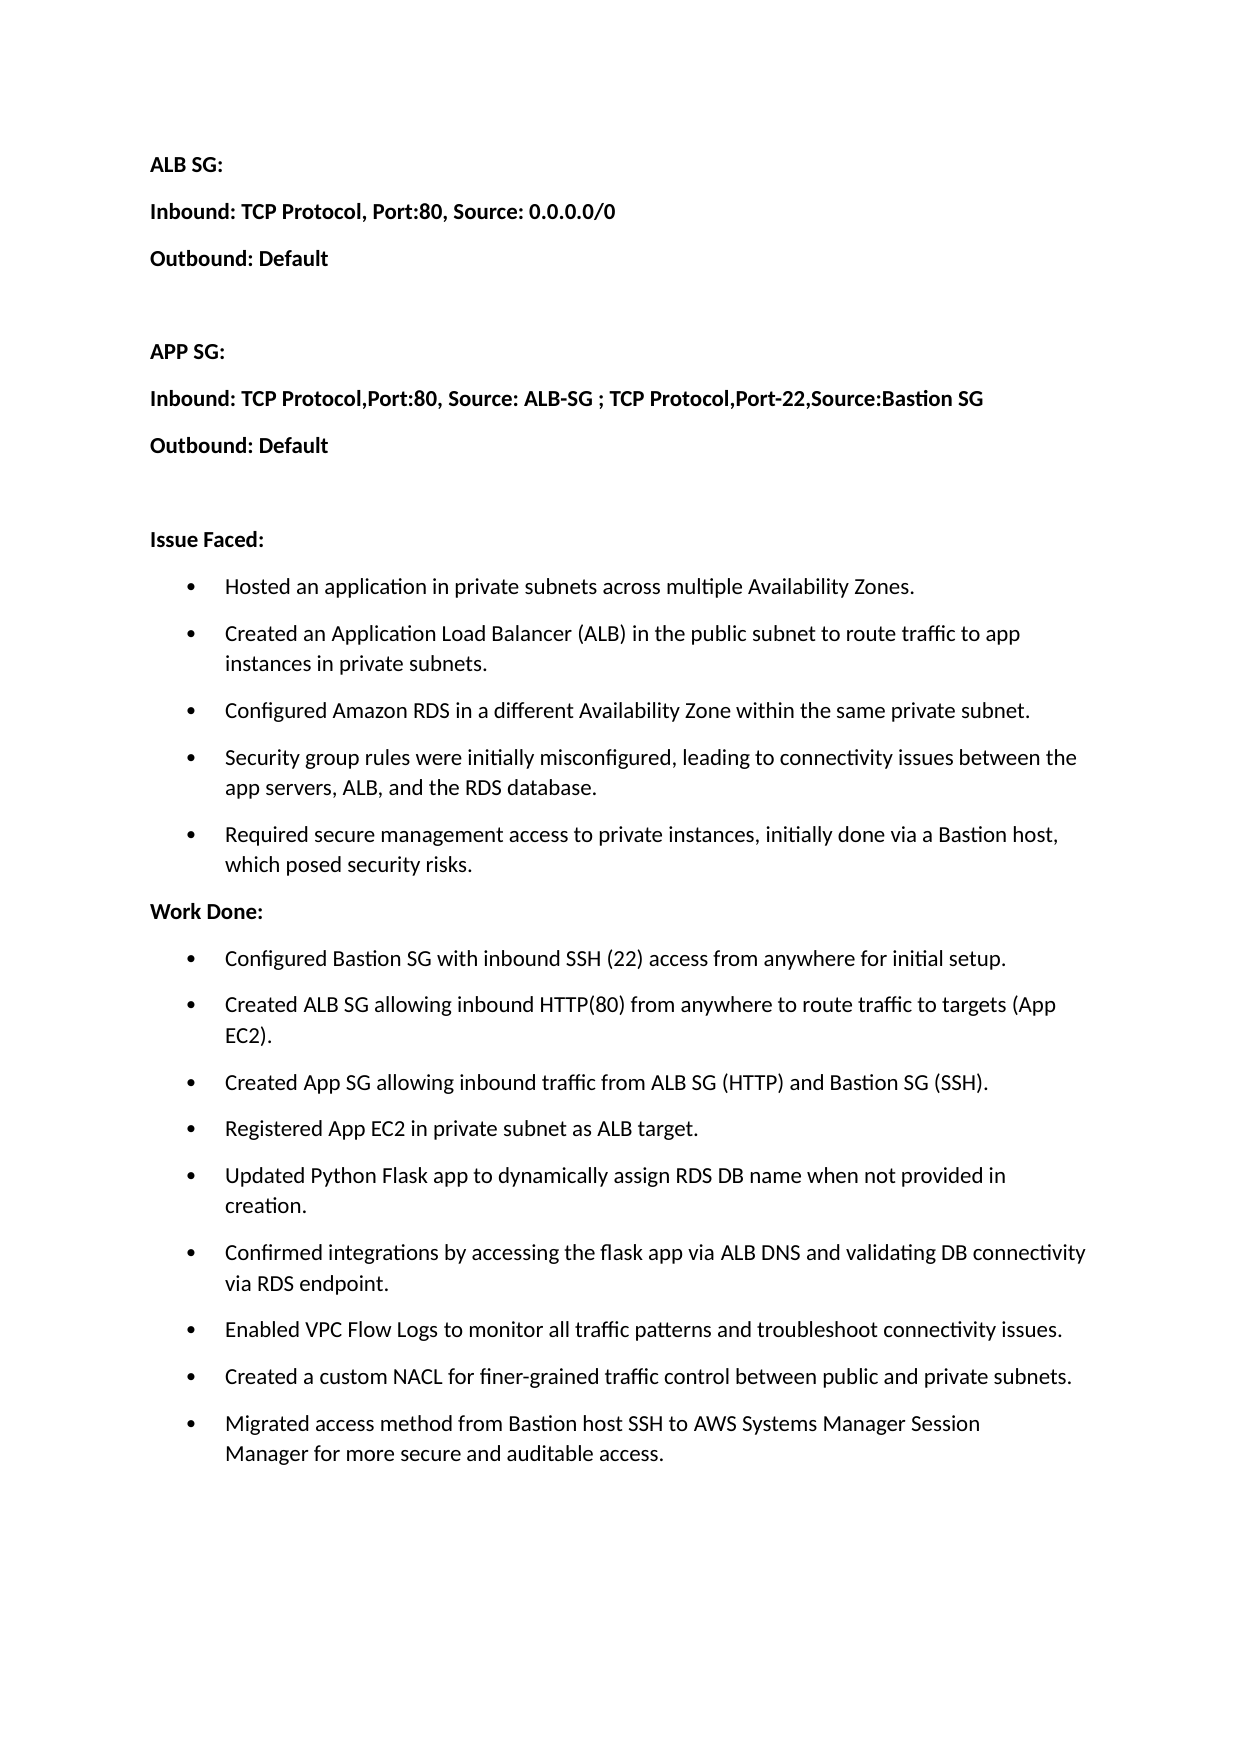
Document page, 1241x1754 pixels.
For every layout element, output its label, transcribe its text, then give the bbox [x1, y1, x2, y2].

list Created a custom NACL for finer-grained traffic control between public and private subnets. [187, 1362, 1090, 1391]
list Hosted an application in private subnets across multiple Availability Zones. [187, 572, 1090, 600]
text APP SG: [150, 337, 1090, 366]
text Inbound: TCP Protocol,Port:80, Source: ALB-SG ; TCP Protocol,Port-22,Source:Bastion SG [150, 384, 1090, 412]
text Work Done: [150, 897, 1090, 925]
list Created ALB SG allowing inbound HTTP(80) from anywhere to route traffic to targets (App EC2). [187, 991, 1090, 1049]
list Registered App EC2 in private subnet as ALB target. [187, 1114, 1090, 1143]
list Configured Bastion SG with inbound SSH (22) access from anywhere for initial setup. [187, 944, 1090, 972]
list Updated Python Flask app to dynamically assign RDS DB name when not provided in creation. [187, 1161, 1090, 1220]
list Required secure management access to private instances, initially done via a Bastion host, which posed security risks. [187, 820, 1090, 878]
text Outbound: Default [150, 244, 1090, 272]
list Security group rules were initially misconfigured, leading to connectivity issues between the app servers, ALB, and the RDS database. [187, 743, 1090, 801]
list Migrated access method from Bastion host SSH to AWS Systems Manager Session Manager for more secure and auditable access. [187, 1409, 1090, 1468]
list Created an Application Load Balancer (ALB) in the public subnet to route traffic to app instances in private subnets. [187, 619, 1090, 677]
text Inbound: TCP Protocol, Port:80, Source: 0.0.0.0/0 [150, 197, 1090, 225]
list Configured Amazon RDS in a different Availability Zone within the same private subnet. [187, 696, 1090, 724]
list Created App SG allowing inbound traffic from ALB SG (HTTP) and Bastion SG (SSH). [187, 1068, 1090, 1096]
text ALB SG: [150, 150, 1090, 178]
list Confirmed integrations by accessing the flask app via ALB DNS and validating DB connectivity via RDS endpoint. [187, 1238, 1090, 1297]
text Outbound: Default [150, 431, 1090, 459]
text Issue Faced: [150, 525, 1090, 553]
list Enabled VPC Flow Logs to monitor all traffic patterns and troubleshoot connectivity issues. [187, 1316, 1090, 1344]
